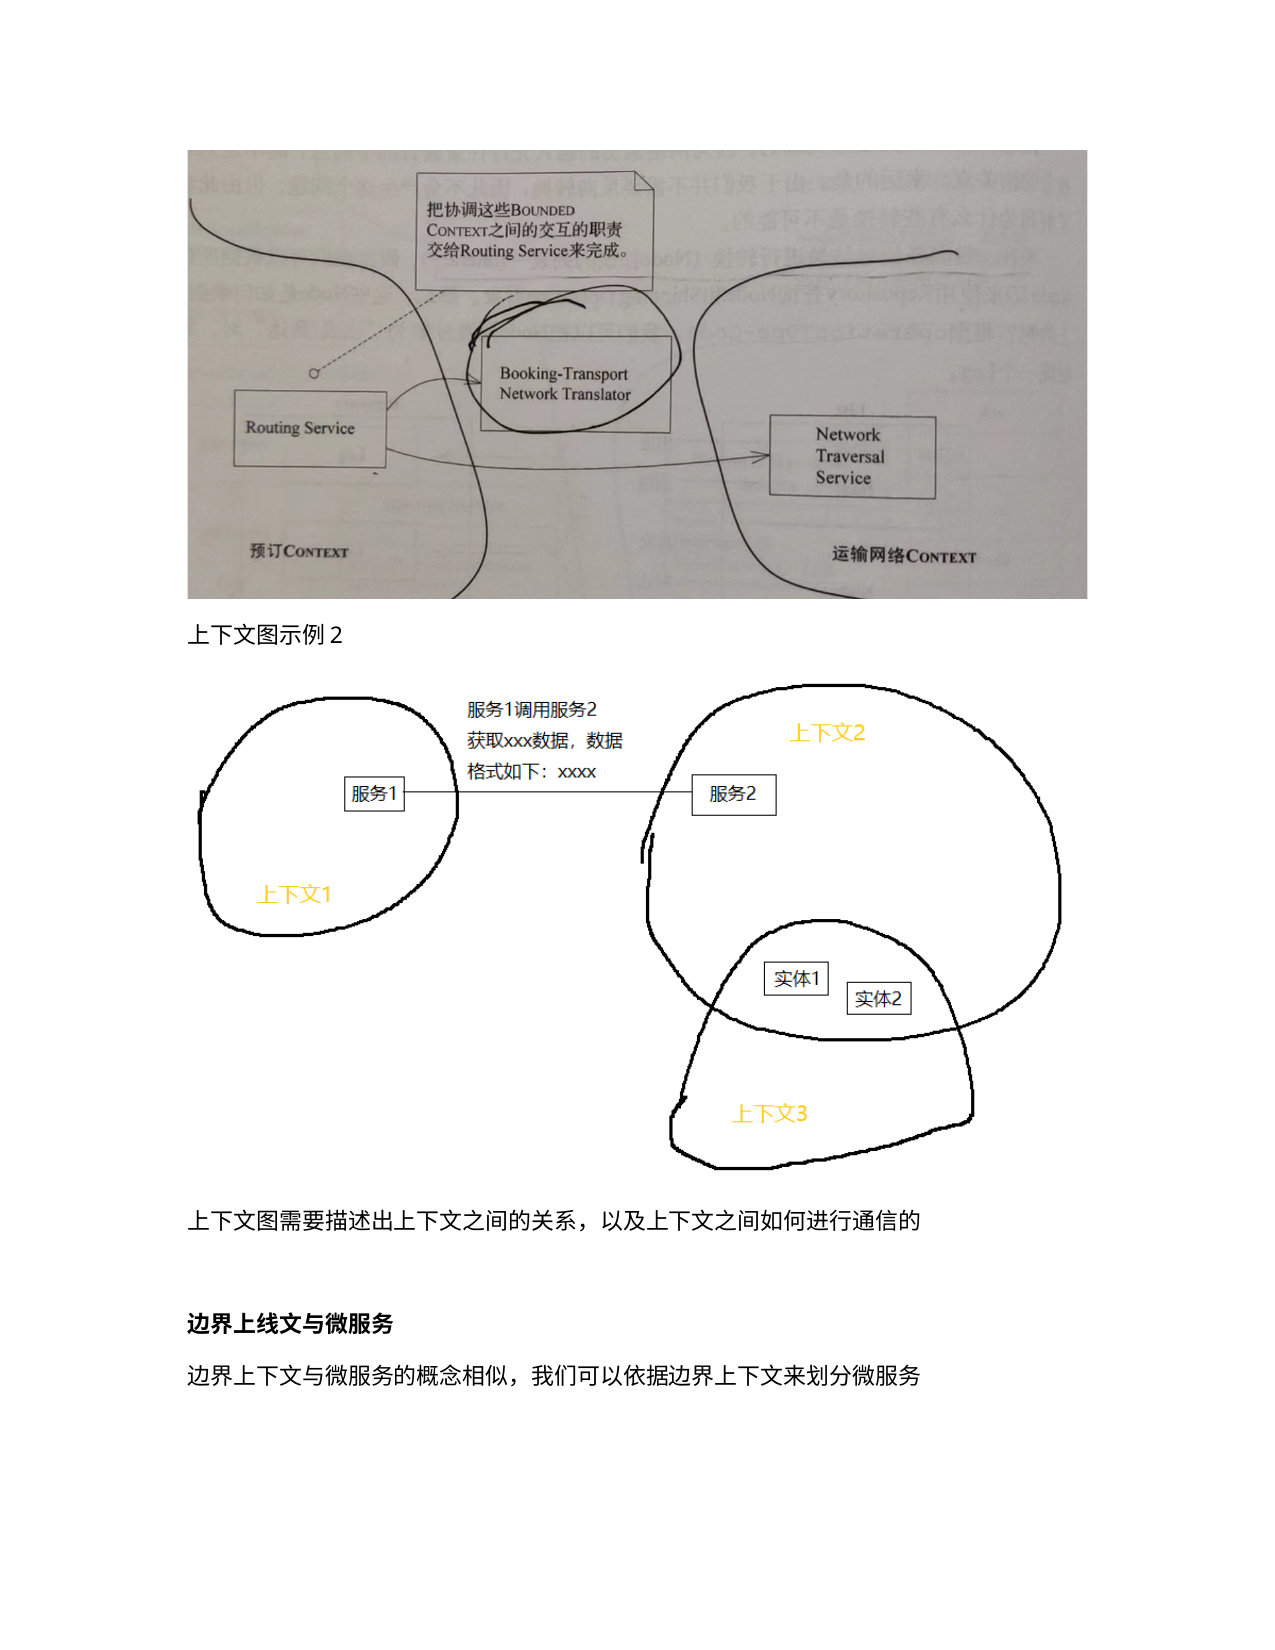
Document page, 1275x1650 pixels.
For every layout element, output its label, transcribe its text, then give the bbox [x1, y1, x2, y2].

picture [187, 670, 1088, 1184]
picture [187, 150, 1088, 599]
text 上下文图示例2 [187, 617, 1087, 651]
text 边界上下文与微服务的概念相似，我们可以依据边界上下文来划分微服务 [187, 1358, 1087, 1391]
text 边界上线文与微服务 [187, 1305, 1087, 1339]
text 上下文图需要描述出上下文之间的关系，以及上下文之间如何进行通信的 [187, 1202, 1087, 1236]
